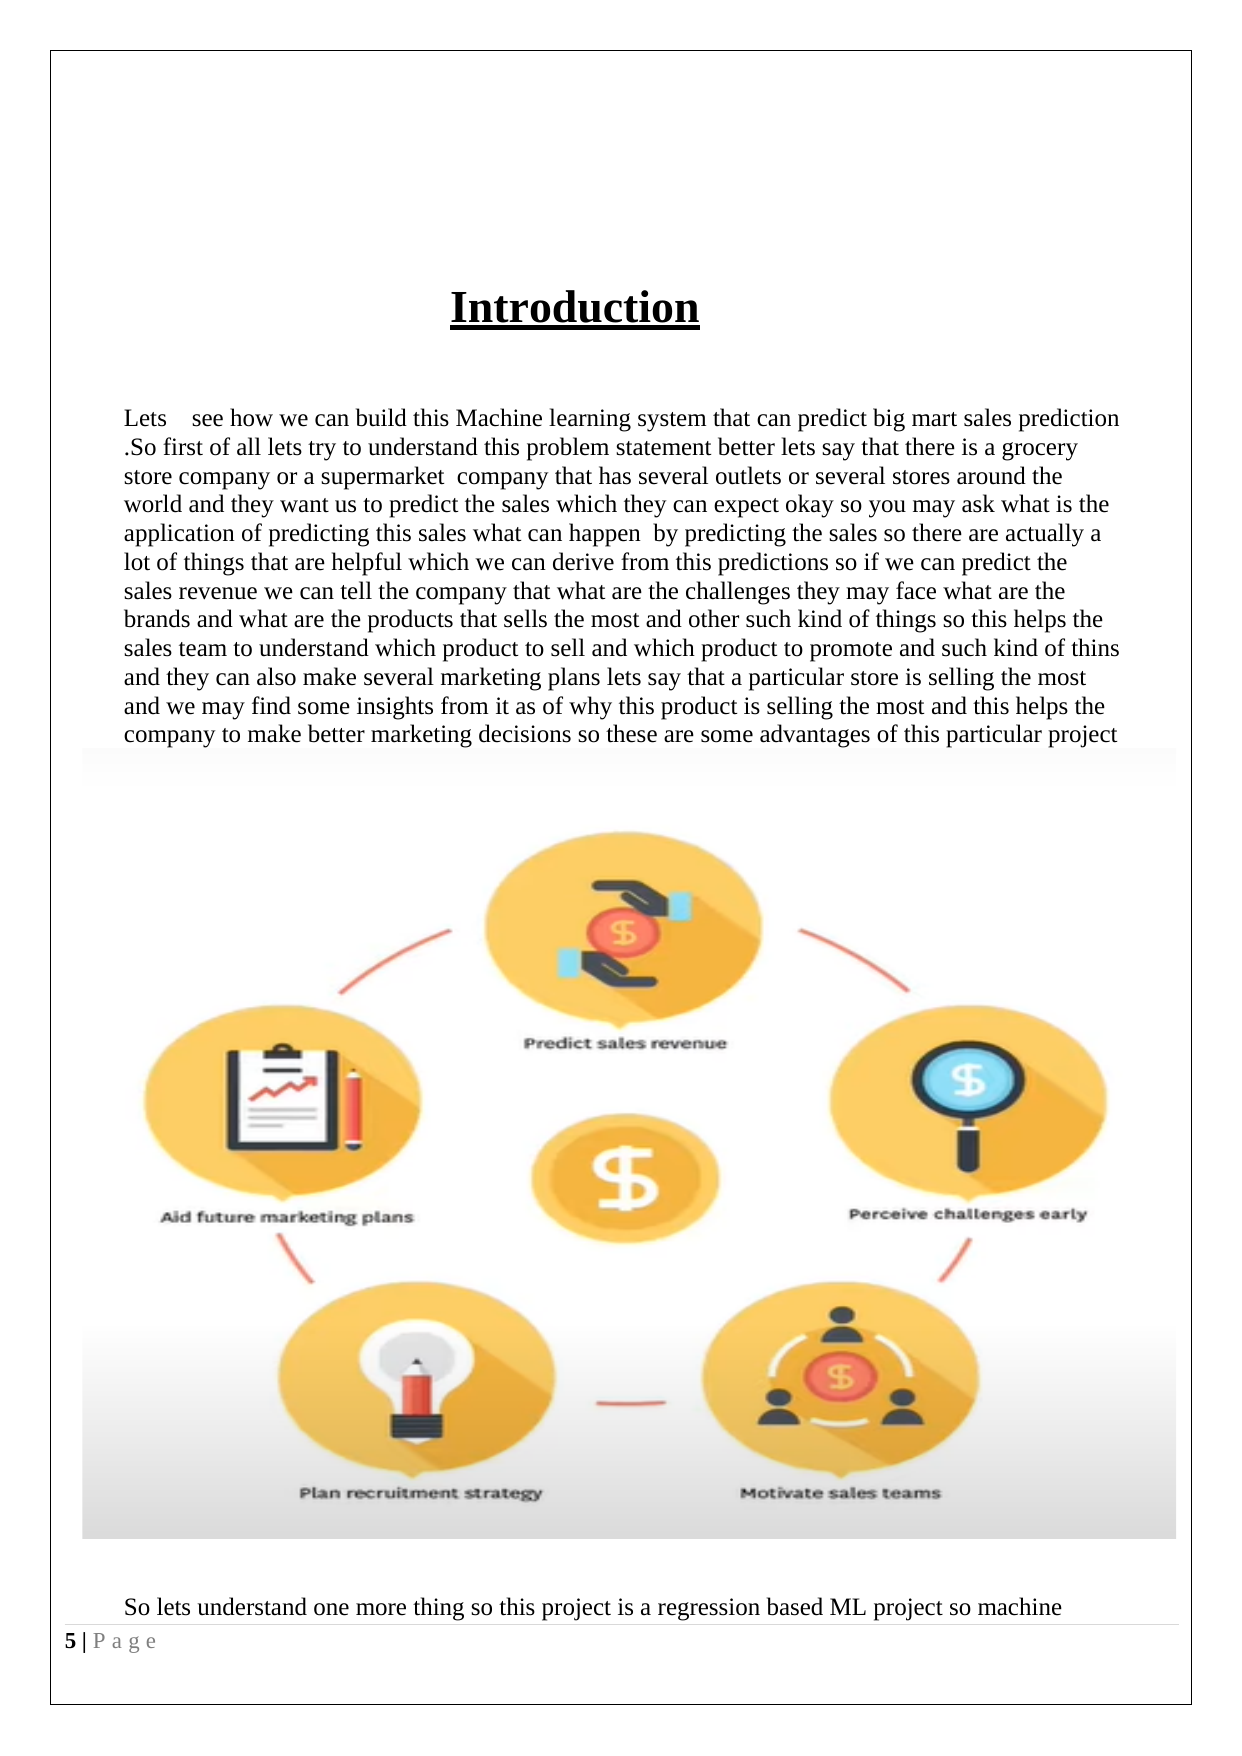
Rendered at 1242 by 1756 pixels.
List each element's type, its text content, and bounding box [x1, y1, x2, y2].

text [124, 1592, 1120, 1620]
text Lets see how we can build this Machine learning system that can predict big mart sales prediction .So first of all lets try to understand this problem statement better lets say that there is a grocery store company or a supermarket company that has several outlets or several stores around the world and they want us to predict the sales which they can expect okay so you may ask what is the application of predicting this sales what can happen by predicting the sales so there are actually a lot of things that are helpful which we can derive from this predictions so if we can predict the sales revenue we can tell the company that what are the challenges they may face what are the brands and what are the products that sells the most and other such kind of things so this helps the sales team to understand which product to sell and which product to promote and such kind of thins and they can also make several marketing plans lets say that a particular store is selling the most and we may find some insights from it as of why this product is selling the most and this helps the company to make better marketing decisions so these are some advantages of this particular project [124, 403, 1120, 748]
subtitle Introduction [124, 279, 1026, 332]
picture [82, 748, 1177, 1539]
